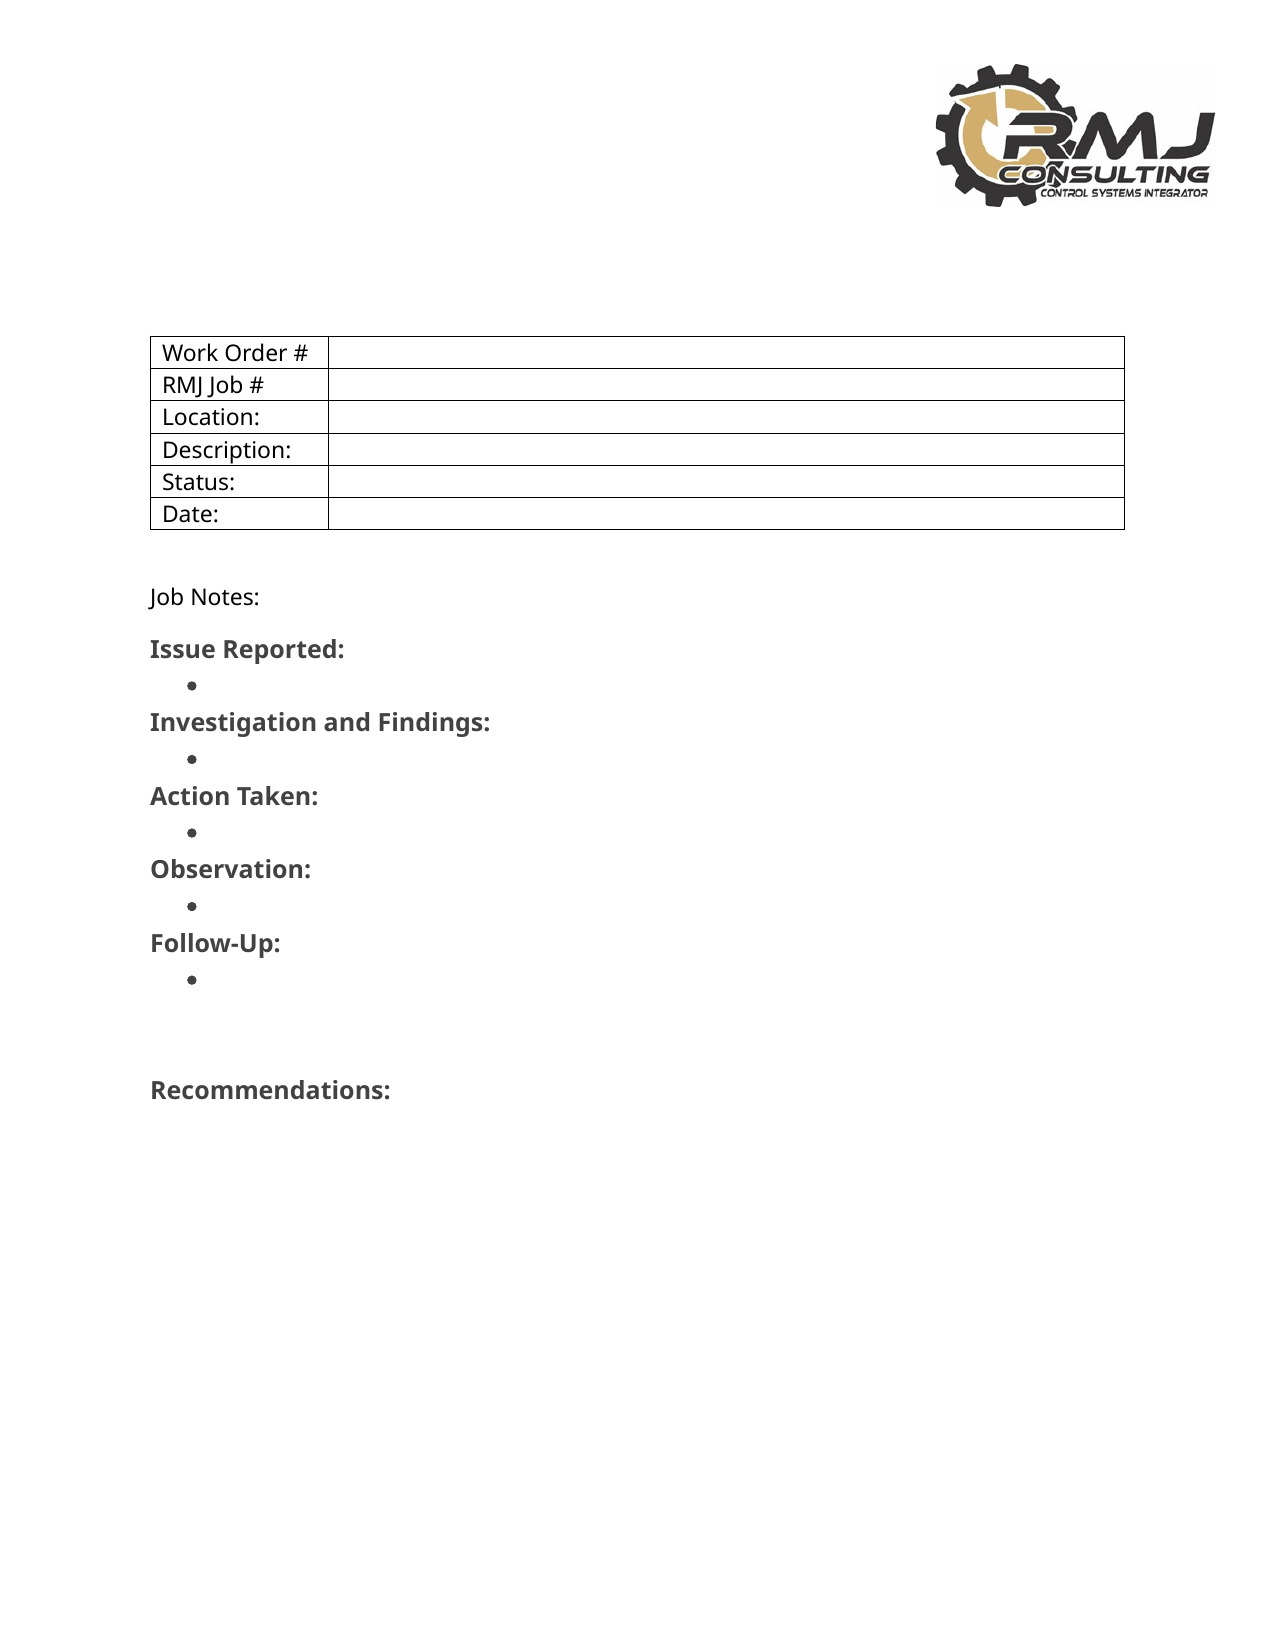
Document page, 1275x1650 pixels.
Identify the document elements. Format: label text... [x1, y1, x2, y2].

table_cell [329, 369, 1124, 400]
text Observation: [150, 852, 1125, 886]
text Recommendations: [150, 1072, 1125, 1107]
table_cell [329, 466, 1124, 497]
table_cell RMJ Job # [151, 369, 328, 400]
table_cell Date: [151, 498, 328, 529]
table_cell Description: [151, 434, 328, 465]
table_header [329, 337, 1124, 368]
picture [935, 64, 1217, 207]
text Follow-Up: [150, 925, 1125, 959]
table_cell [329, 498, 1124, 529]
table_cell [329, 401, 1124, 432]
text Action Taken: [150, 778, 1125, 812]
table_cell [329, 434, 1124, 465]
table_cell Location: [151, 401, 328, 432]
text Job Notes: [150, 581, 1125, 612]
text Investigation and Findings: [150, 705, 1125, 739]
table_cell Status: [151, 466, 328, 497]
table_header Work Order # [151, 337, 328, 368]
text Issue Reported: [150, 631, 1125, 665]
